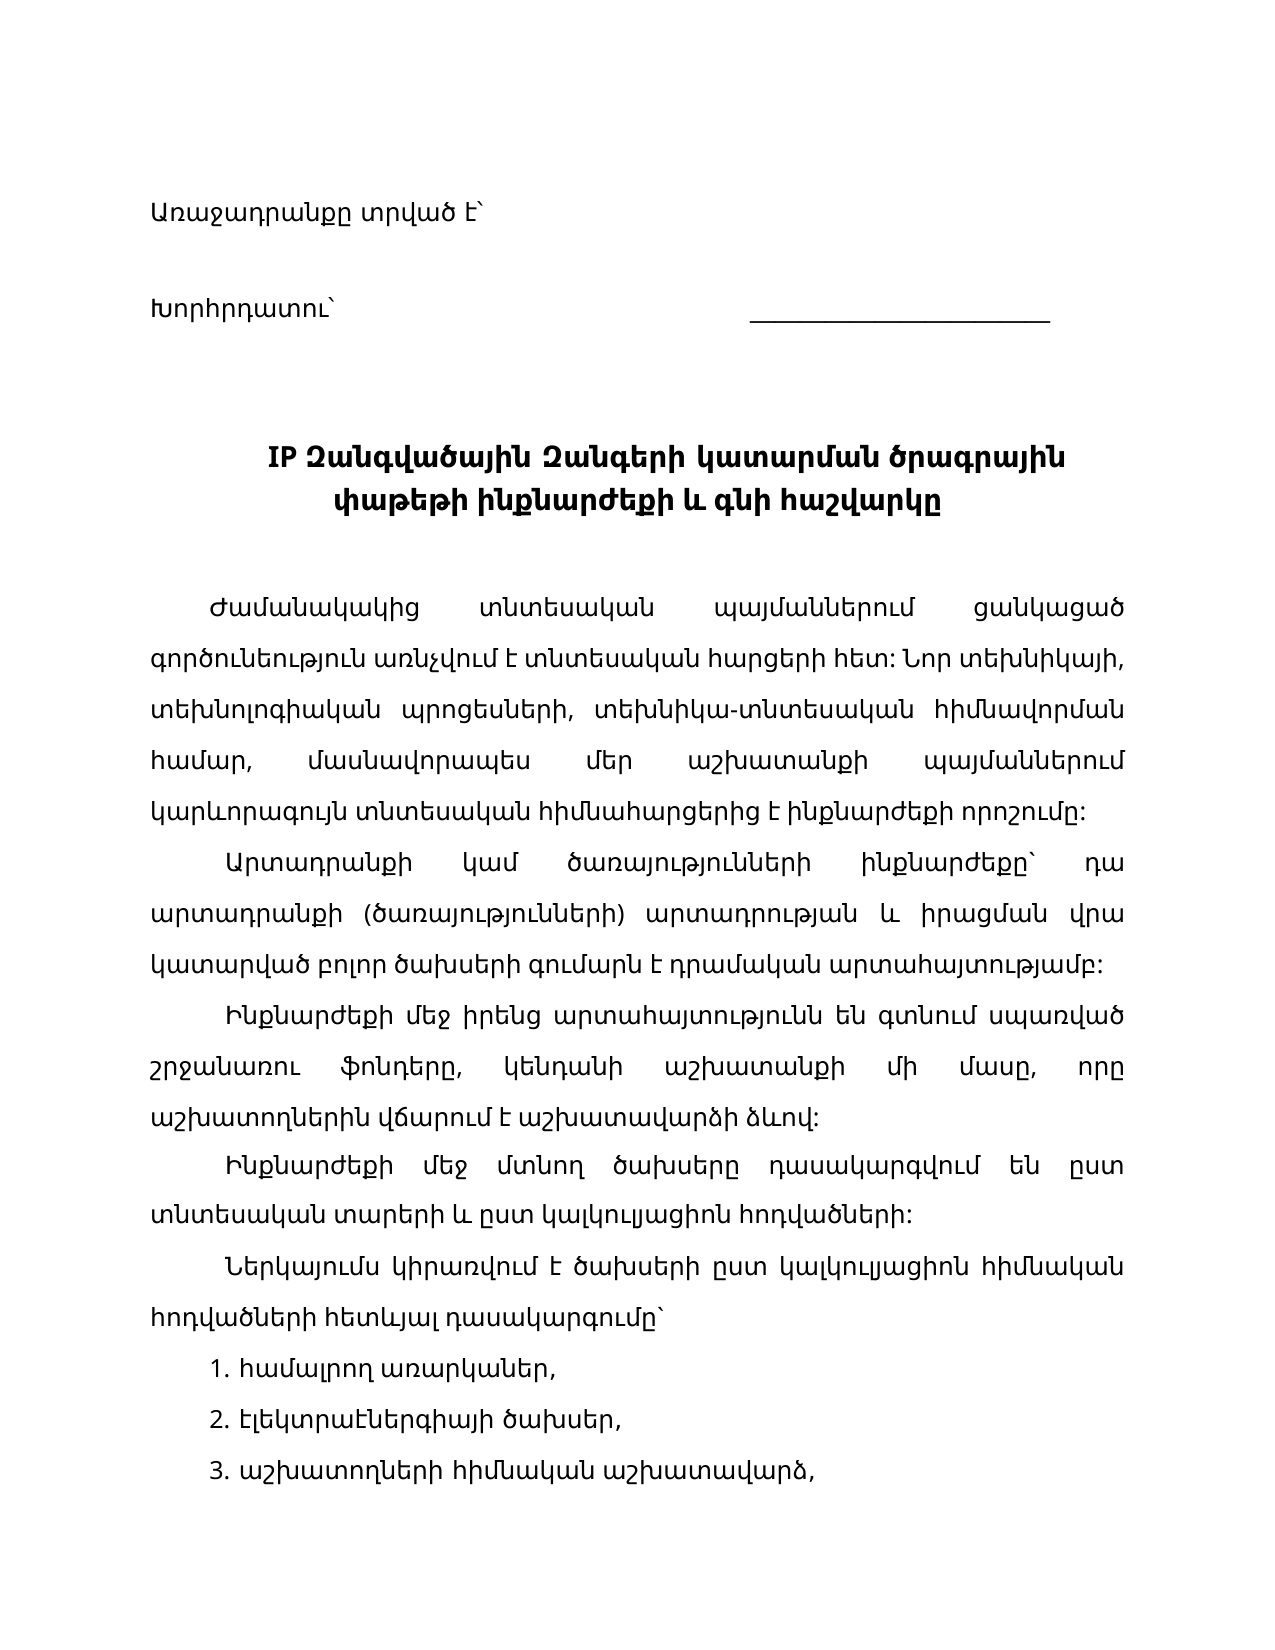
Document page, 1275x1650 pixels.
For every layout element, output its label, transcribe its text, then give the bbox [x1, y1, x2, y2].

text Առաջադրանքը տրված է՝ [150, 198, 1125, 227]
text 3. աշխատողների հիմնական աշխատավարձ, [150, 1452, 1125, 1486]
text 1. համալրող առարկաներ, [150, 1350, 1125, 1384]
text Ներկայումս կիրառվում է ծախսերի ըստ կալկուլյացիոն հիմնական հոդվածների հետևյալ դասակարգումը` [150, 1248, 1125, 1333]
text Ինքնարժեքի մեջ մտնող ծախսերը դասակարգվում են ըստ տնտեսական տարերի և ըստ կալկուլյացիոն հոդվածների: [150, 1151, 1125, 1231]
text Ժամանակակից տնտեսական պայմաններում ցանկացած գործունեություն առնչվում է տնտեսական հարցերի հետ: Նոր տեխնիկայի, տեխնոլոգիական պրոցեսների, տեխնիկա-տնտեսական հիմնավորման համար, մասնավորապես մեր աշխատանքի պայմաններում կարևորագույն տնտեսական հիմնահարցերից է ինքնարժեքի որոշումը: [150, 589, 1125, 828]
text IP Զանգվածային Զանգերի կատարման ծրագրային փաթեթի ինքնարժեքի և գնի հաշվարկը [150, 436, 1125, 519]
text Խորհրդատու՝ ________________________ [150, 294, 1125, 323]
text 2. էլեկտրաէներգիայի ծախսեր, [150, 1401, 1125, 1435]
text Ինքնարժեքի մեջ իրենց արտահայտությունն են գտնում սպառված շրջանառու ֆոնդերը, կենդանի աշխատանքի մի մասը, որը աշխատողներին վճարում է աշխատավարձի ձևով: [150, 998, 1125, 1134]
text Արտադրանքի կամ ծառայությունների ինքնարժեքը` դա արտադրանքի (ծառայությունների) արտադրության և իրացման վրա կատարված բոլոր ծախսերի գումարն է դրամական արտահայտությամբ: [150, 845, 1125, 981]
